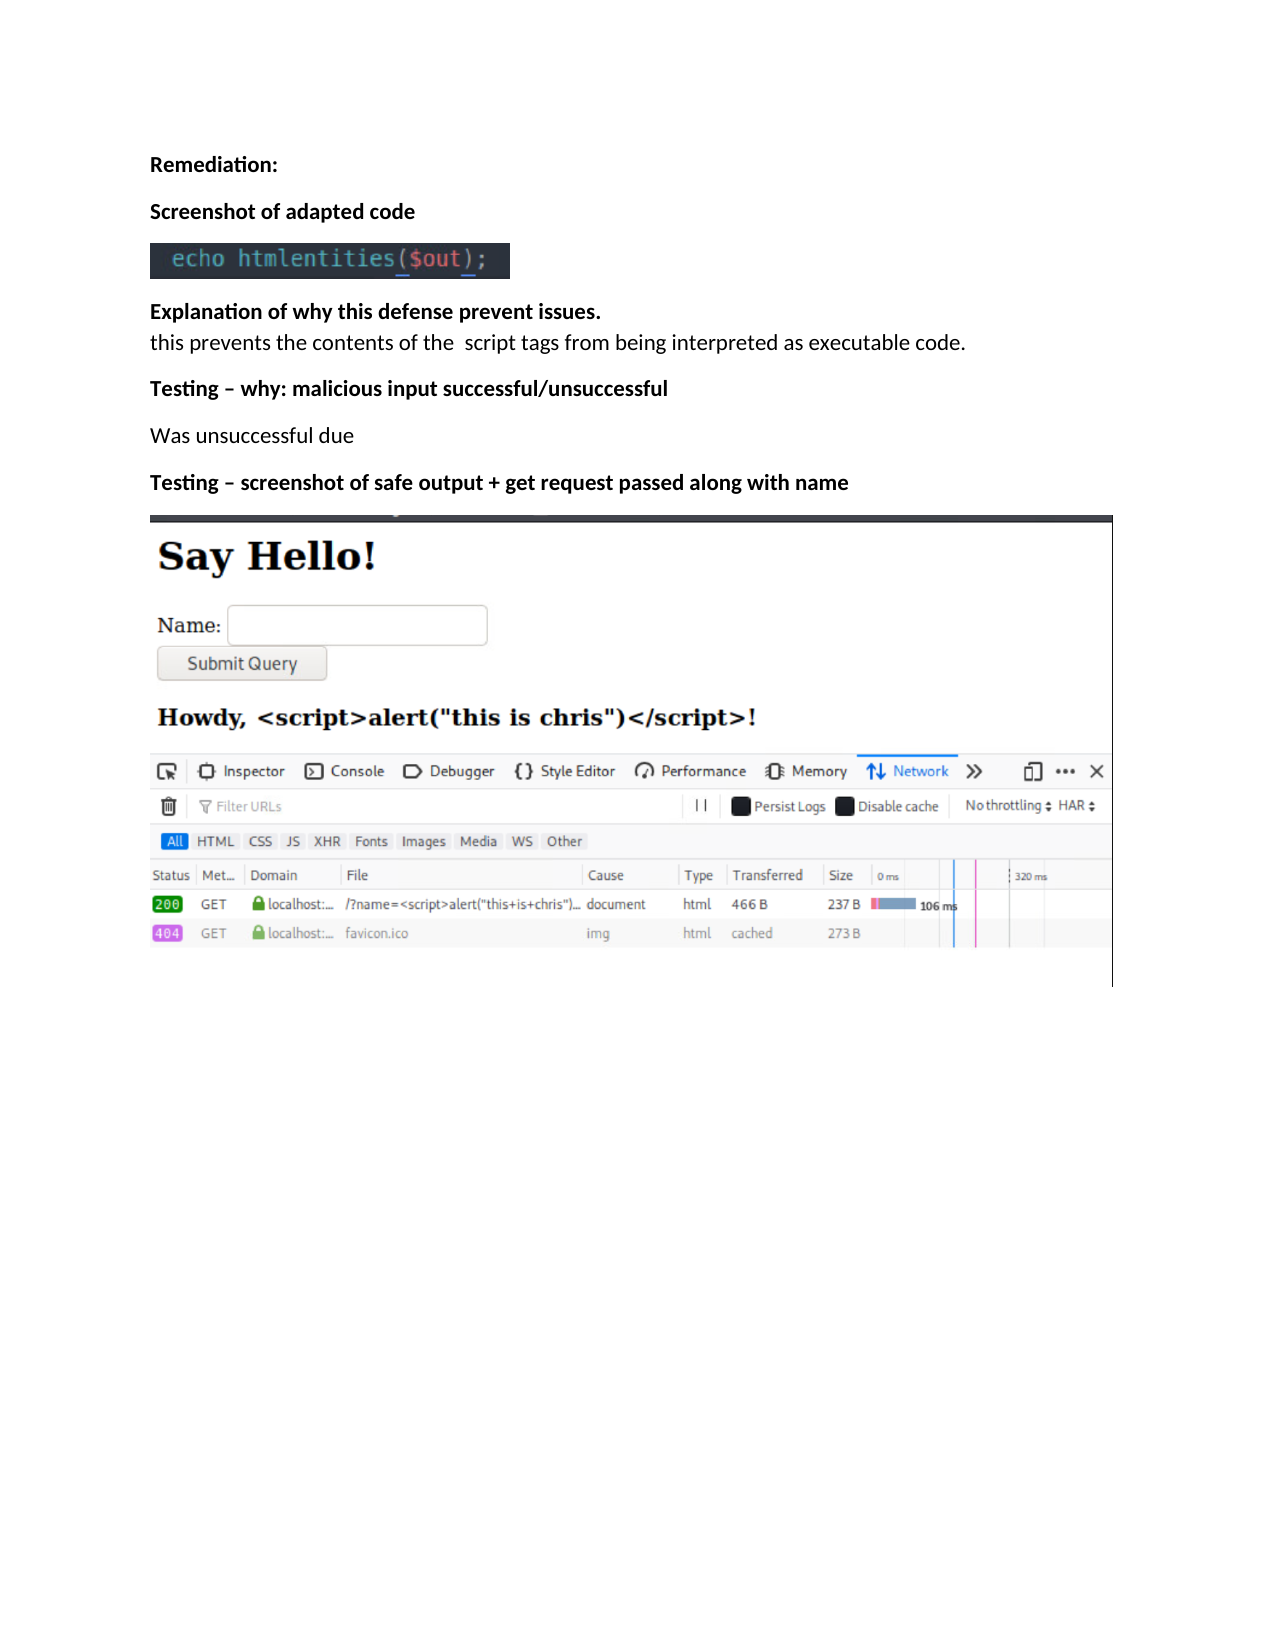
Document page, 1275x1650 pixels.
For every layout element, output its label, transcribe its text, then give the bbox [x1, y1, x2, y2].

text Was unsuccessful due [150, 421, 1125, 449]
text Testing – screenshot of safe output + get request passed along with name [150, 468, 1125, 496]
text Screenshot of adapted code [150, 197, 1125, 225]
picture [150, 243, 510, 279]
text Testing – why: malicious input successful/unsuccessful [150, 374, 1125, 402]
picture [150, 515, 1125, 987]
text Explanation of why this defense prevent issues. this prevents the contents of the script tags from being interpreted as executable code. [150, 297, 1125, 356]
text Remediation: [150, 150, 1125, 178]
